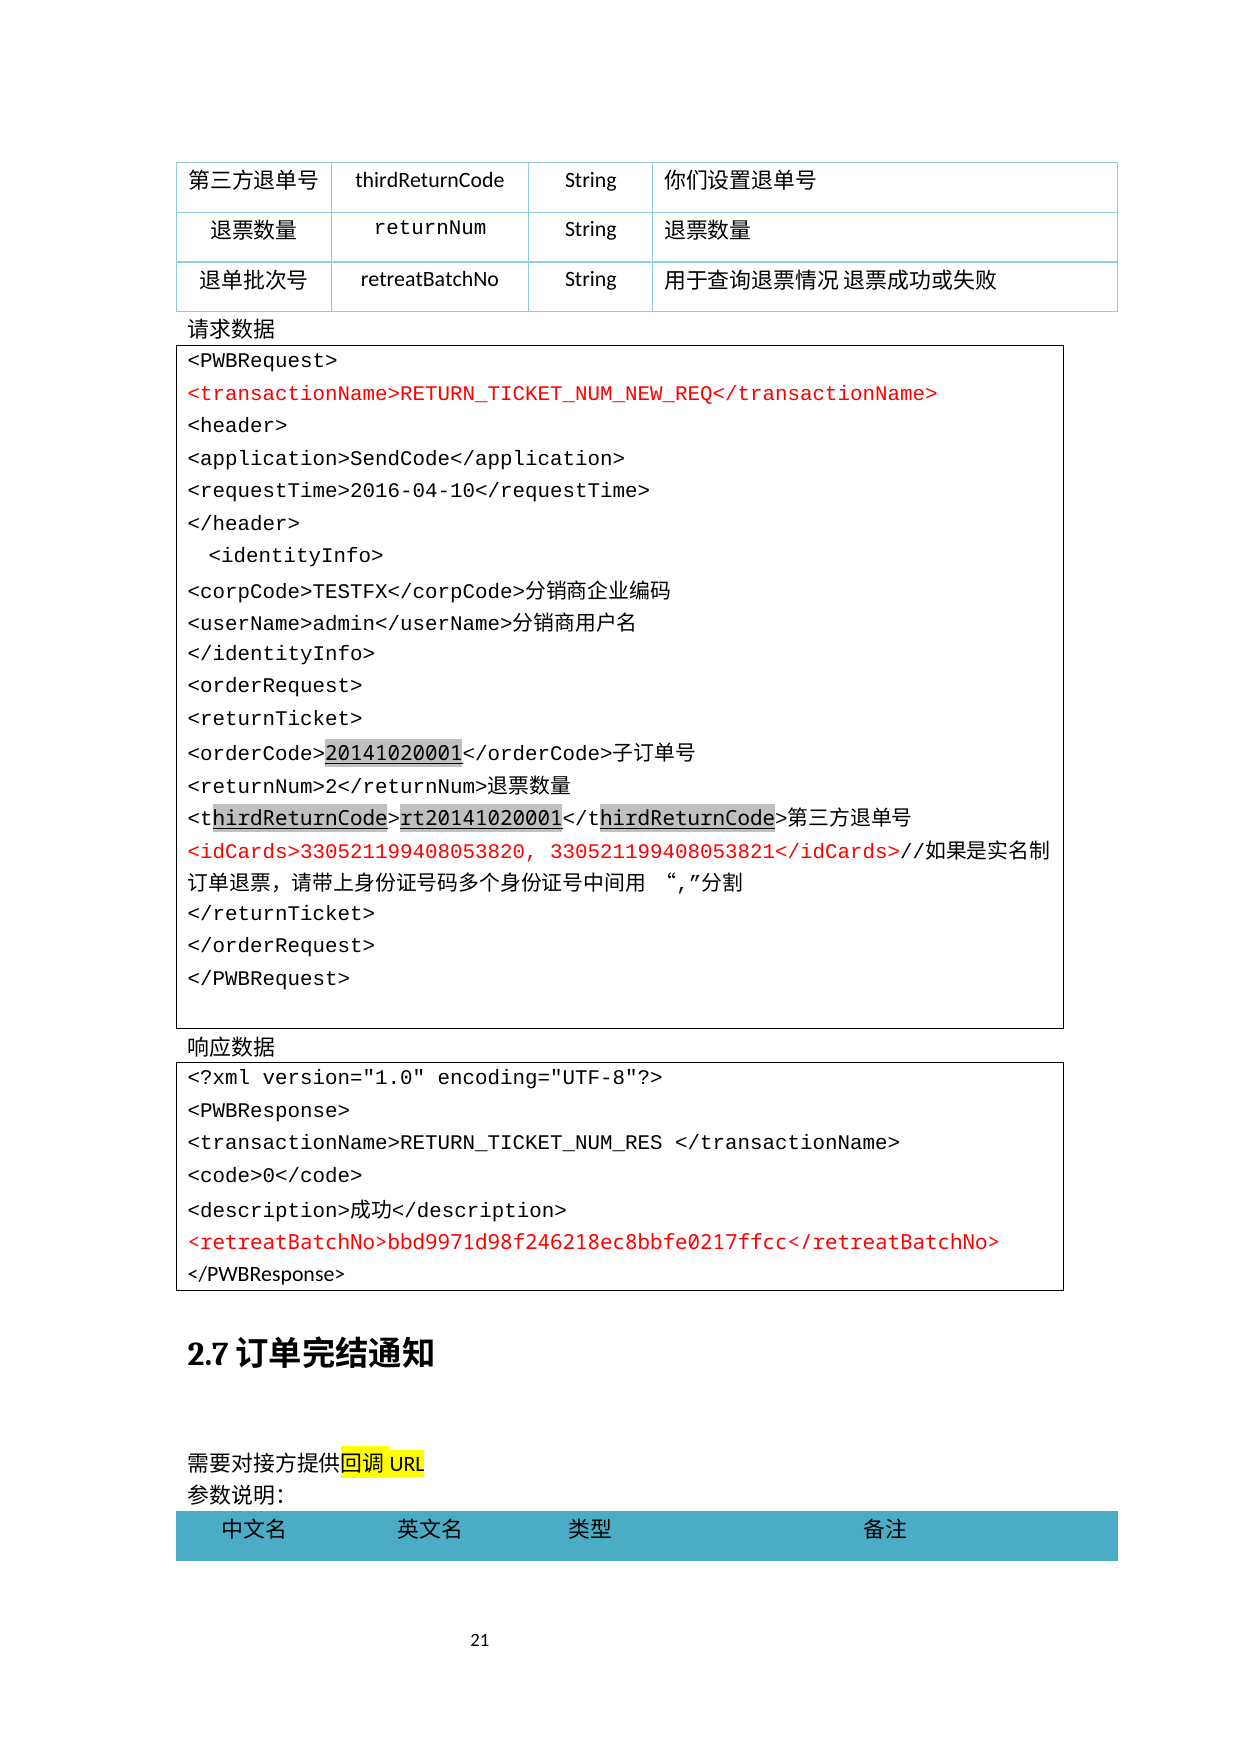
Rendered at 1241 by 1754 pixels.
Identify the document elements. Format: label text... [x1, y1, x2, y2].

table_cell thirdReturnCode [332, 163, 528, 212]
table_cell 退票数量 [177, 213, 331, 261]
table_header 中文名 [177, 1512, 331, 1560]
table_cell returnNum [332, 213, 528, 261]
table_cell 你们设置退单号 [653, 163, 1117, 212]
table_cell String [529, 263, 652, 311]
table_cell String [529, 213, 652, 261]
table_header 备注 [653, 1512, 1117, 1560]
table_cell String [529, 163, 652, 212]
text 参数说明： [187, 1478, 1053, 1511]
table_cell 用于查询退票情况 退票成功或失败 [653, 263, 1117, 311]
text 需要对接方提供回调 URL [187, 1446, 341, 1478]
table_header <?xml version="1.0" encoding="UTF-8"?> <PWBResponse> <transactionName>RETURN_TICKET_NUM_RES </transactionName> <code>0</code> <description>成功</description> <retreatBatchNo>bbd9971d98f246218ec8bbfe0217ffcc</retreatBatchNo> </PWBResponse> [177, 1063, 1063, 1290]
table_header <PWBRequest> <transactionName>RETURN_TICKET_NUM_NEW_REQ</transactionName> <header> <application>SendCode</application> <requestTime>2016-04-10</requestTime> </header> <identityInfo> <corpCode>TESTFX</corpCode>分销商企业编码 <userName>admin</userName>分销商用户名 </identityInfo> <orderRequest> <returnTicket> <orderCode>20141020001</orderCode>子订单号 <returnNum>2</returnNum>退票数量 <thirdReturnCode>rt20141020001</thirdReturnCode>第三方退单号 <idCards>330521199408053820, 330521199408053821</idCards>//如果是实名制订单退票，请带上身份证号码多个身份证号中间用 “,”分割 </returnTicket> </orderRequest> </PWBRequest> [177, 346, 1063, 1028]
text 响应数据 [187, 1029, 1053, 1062]
text 需要对接方提供回调 URL [389, 1446, 1053, 1478]
table_cell retreatBatchNo [332, 263, 528, 311]
table_cell 第三方退单号 [177, 163, 331, 212]
table_cell 退票数量 [653, 213, 1117, 261]
table_cell 退单批次号 [177, 263, 331, 311]
table_header 英文名 [331, 1512, 528, 1560]
text 请求数据 [187, 312, 1053, 344]
table_header 类型 [528, 1512, 653, 1560]
